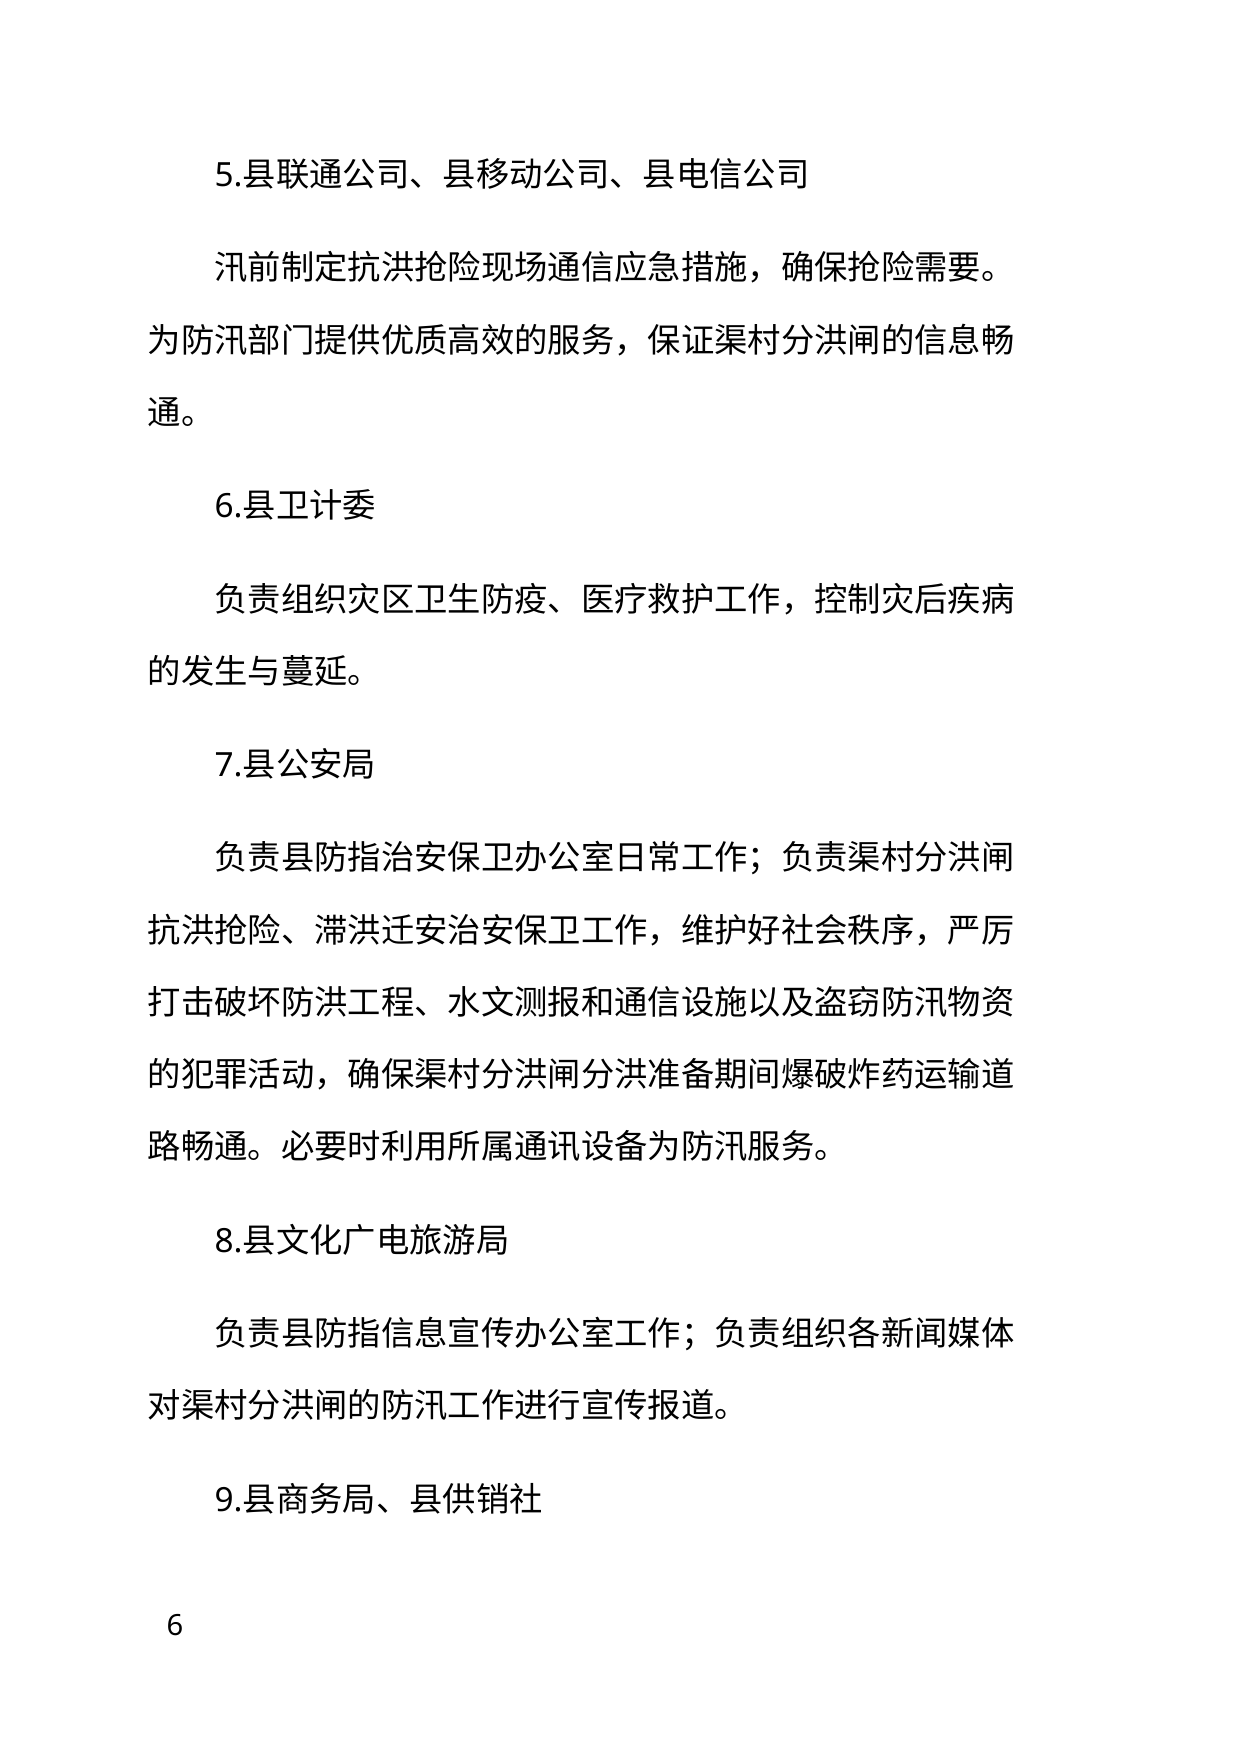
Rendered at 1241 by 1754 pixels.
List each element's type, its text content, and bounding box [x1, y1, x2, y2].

text 负责县防指治安保卫办公室日常工作；负责渠村分洪闸抗洪抢险、滞洪迁安治安保卫工作，维护好社会秩序，严厉打击破坏防洪工程、水文测报和通信设施以及盗窃防汛物资的犯罪活动，确保渠村分洪闸分洪准备期间爆破炸药运输道路畅通。必要时利用所属通讯设备为防汛服务。 [148, 831, 1045, 1168]
text 5.县联通公司、县移动公司、县电信公司 [148, 148, 1045, 196]
text 7.县公安局 [148, 738, 1045, 786]
text 负责县防指信息宣传办公室工作；负责组织各新闻媒体对渠村分洪闸的防汛工作进行宣传报道。 [148, 1307, 1045, 1427]
text 6.县卫计委 [148, 479, 1045, 527]
text 汛前制定抗洪抢险现场通信应急措施，确保抢险需要。为防汛部门提供优质高效的服务，保证渠村分洪闸的信息畅通。 [148, 241, 1045, 434]
text 9.县商务局、县供销社 [148, 1472, 1045, 1521]
text 负责组织灾区卫生防疫、医疗救护工作，控制灾后疾病的发生与蔓延。 [148, 572, 1045, 693]
text 8.县文化广电旅游局 [148, 1213, 1045, 1262]
